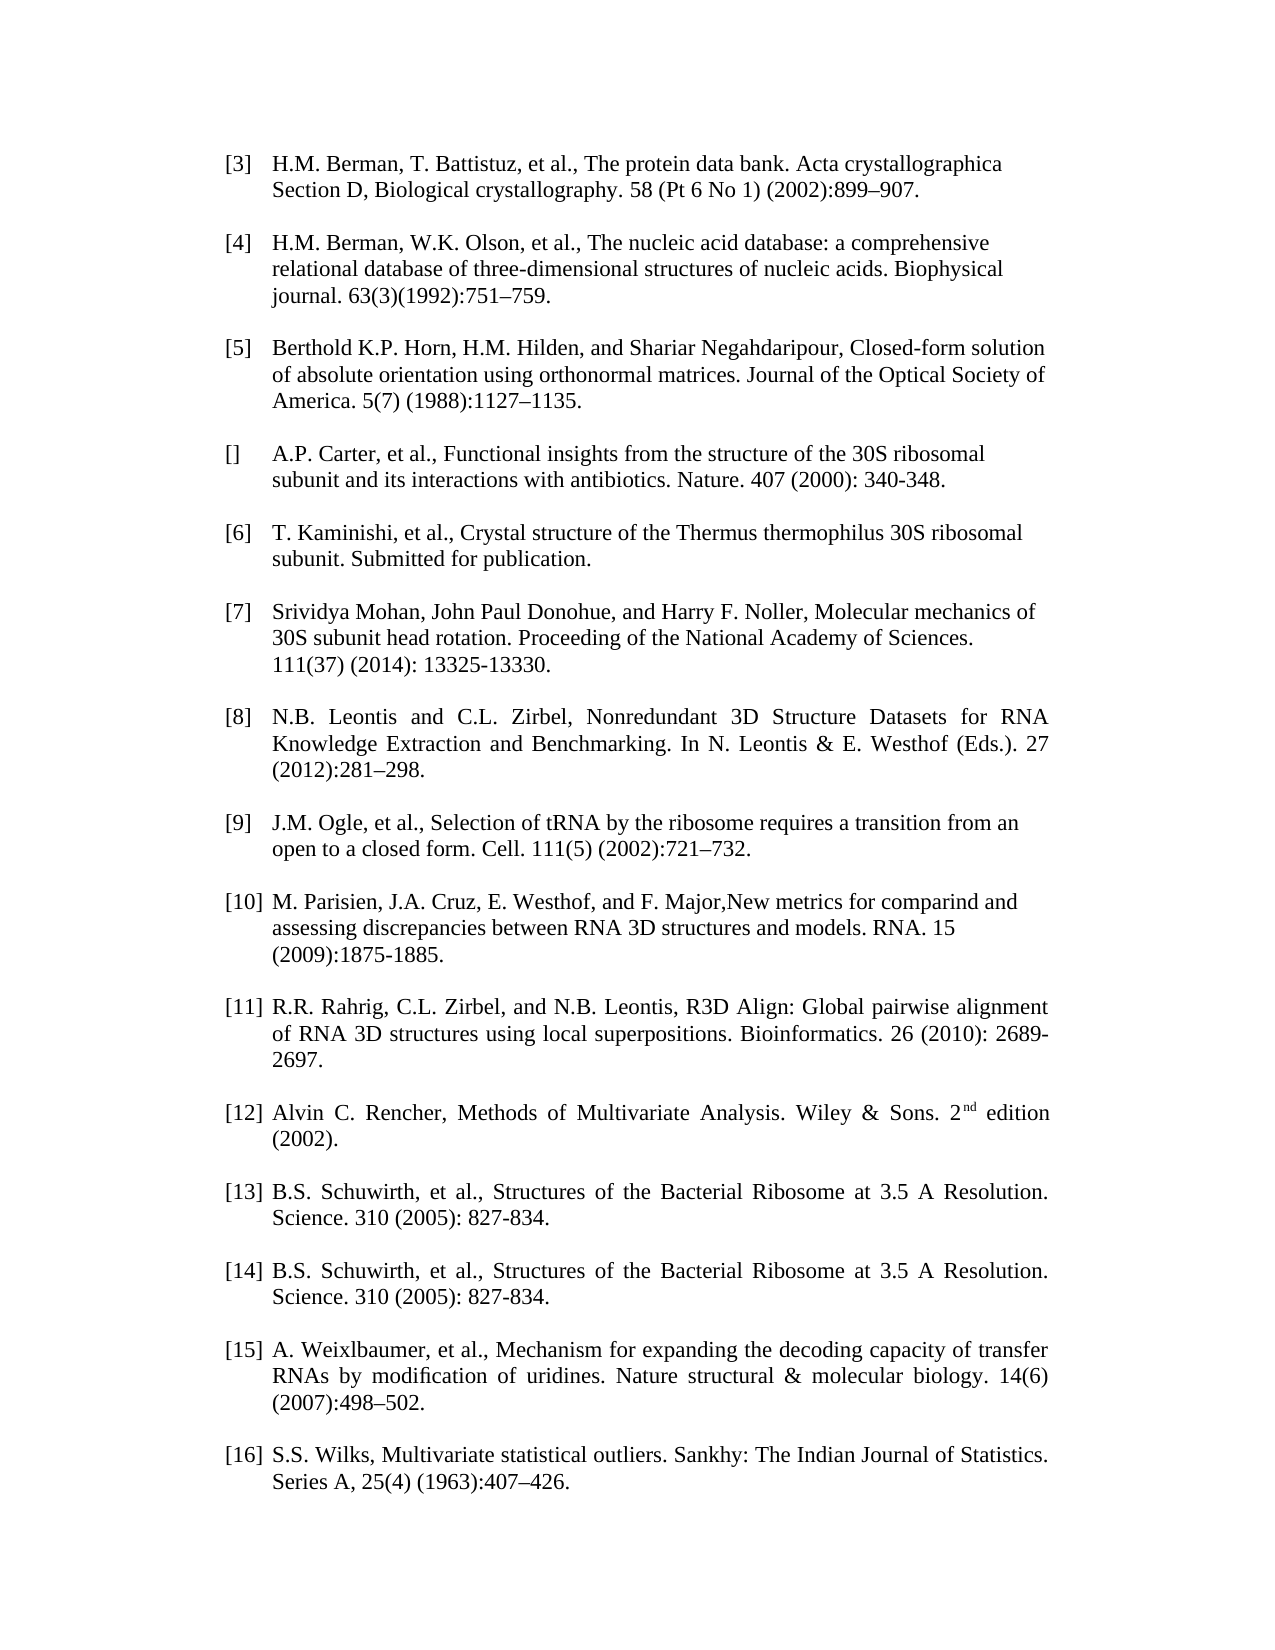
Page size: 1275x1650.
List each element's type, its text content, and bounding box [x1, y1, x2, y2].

text [8] N.B. Leontis and C.L. Zirbel, Nonredundant 3D Structure Datasets for RNA Knowledge Extraction and Benchmarking. In N. Leontis & E. Westhof (Eds.). 27 (2012):281–298. [225, 703, 1050, 782]
text [13] B.S. Schuwirth, et al., Structures of the Bacterial Ribosome at 3.5 A Resolution. Science. 310 (2005): 827-834. [225, 1178, 1050, 1231]
text [15] A. Weixlbaumer, et al., Mechanism for expanding the decoding capacity of transfer RNAs by modiﬁcation of uridines. Nature structural & molecular biology. 14(6) (2007):498–502. [225, 1336, 1050, 1415]
text [12] Alvin C. Rencher, Methods of Multivariate Analysis. Wiley & Sons. 2nd edition (2002). [225, 1099, 1050, 1151]
text [9] J.M. Ogle, et al., Selection of tRNA by the ribosome requires a transition from an open to a closed form. Cell. 111(5) (2002):721–732. [225, 809, 1050, 862]
text [14] B.S. Schuwirth, et al., Structures of the Bacterial Ribosome at 3.5 A Resolution. Science. 310 (2005): 827-834. [225, 1257, 1050, 1309]
text [3] H.M. Berman, T. Battistuz, et al., The protein data bank. Acta crystallographica Section D, Biological crystallography. 58 (Pt 6 No 1) (2002):899–907. [225, 150, 1050, 203]
text [] A.P. Carter, et al., Functional insights from the structure of the 30S ribosomal subunit and its interactions with antibiotics. Nature. 407 (2000): 340-348. [225, 440, 1050, 493]
text [10] M. Parisien, J.A. Cruz, E. Westhof, and F. Major,New metrics for comparind and assessing discrepancies between RNA 3D structures and models. RNA. 15 (2009):1875-1885. [225, 888, 1050, 967]
text [6] T. Kaminishi, et al., Crystal structure of the Thermus thermophilus 30S ribosomal subunit. Submitted for publication. [225, 519, 1050, 572]
text [16] S.S. Wilks, Multivariate statistical outliers. Sankhy: The Indian Journal of Statistics. Series A, 25(4) (1963):407–426. [225, 1441, 1050, 1494]
text [11] R.R. Rahrig, C.L. Zirbel, and N.B. Leontis, R3D Align: Global pairwise alignment of RNA 3D structures using local superpositions. Bioinformatics. 26 (2010): 2689-2697. [225, 993, 1050, 1072]
text [4] H.M. Berman, W.K. Olson, et al., The nucleic acid database: a comprehensive relational database of three-dimensional structures of nucleic acids. Biophysical journal. 63(3)(1992):751–759. [225, 229, 1050, 308]
text [5] Berthold K.P. Horn, H.M. Hilden, and Shariar Negahdaripour, Closed-form solution of absolute orientation using orthonormal matrices. Journal of the Optical Society of America. 5(7) (1988):1127–1135. [225, 334, 1050, 413]
text [7] Srividya Mohan, John Paul Donohue, and Harry F. Noller, Molecular mechanics of 30S subunit head rotation. Proceeding of the National Academy of Sciences. 111(37) (2014): 13325-13330. [225, 598, 1050, 677]
